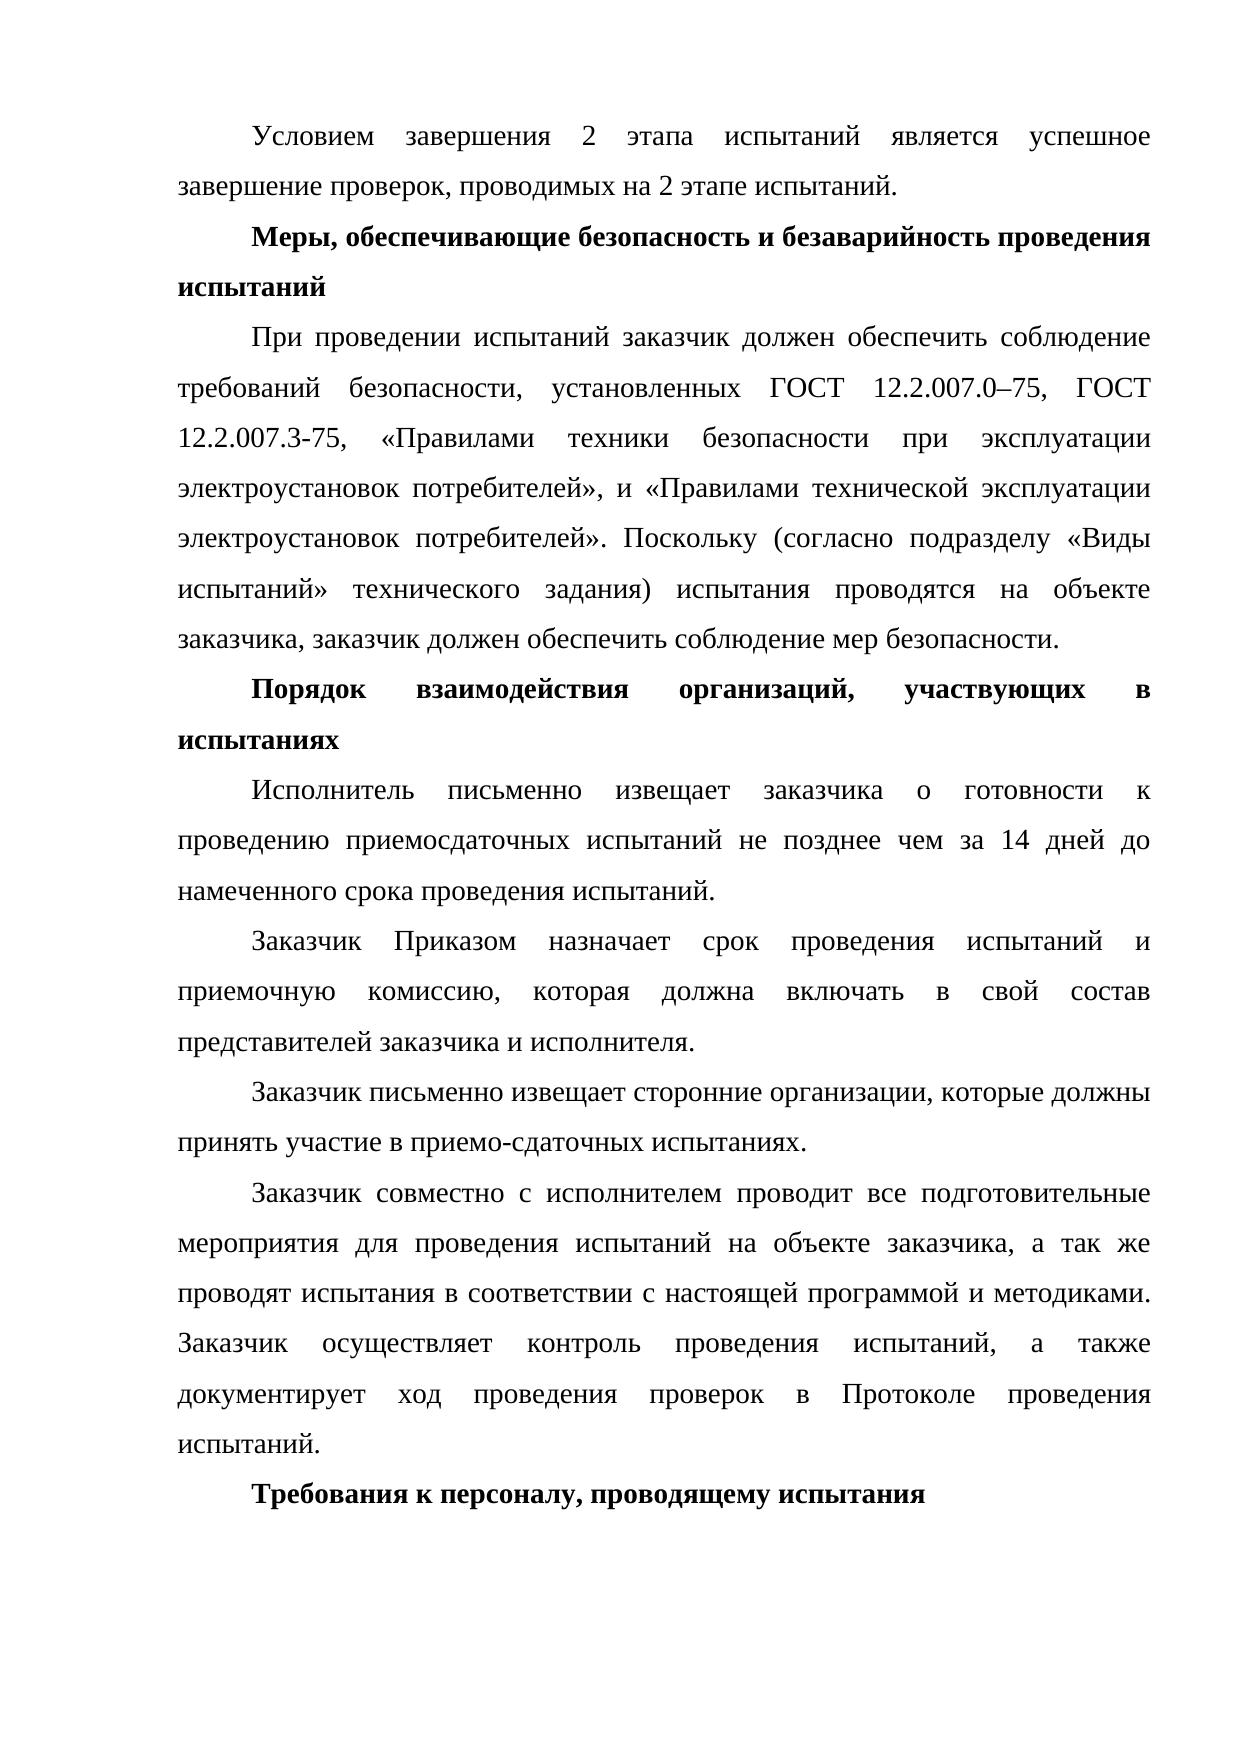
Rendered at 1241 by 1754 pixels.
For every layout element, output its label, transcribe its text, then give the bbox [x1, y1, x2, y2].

list Заказчик совместно с исполнителем проводит все подготовительные мероприятия для проведения испытаний на объекте заказчика, а так же проводят испытания в соответствии с настоящей программой и методиками. Заказчик осуществляет контроль проведения испытаний, а также документирует ход проведения проверок в Протоколе проведения испытаний. [177, 1175, 1152, 1460]
list Условием завершения 2 этапа испытаний является успешное завершение проверок, проводимых на 2 этапе испытаний. [177, 118, 1152, 202]
list Заказчик письменно извещает сторонние организации, которые должны принять участие в приемо-сдаточных испытаниях. [177, 1074, 1152, 1158]
list Порядок взаимодействия организаций, участвующих в испытаниях [177, 672, 1152, 755]
list Исполнитель письменно извещает заказчика о готовности к проведению приемосдаточных испытаний не позднее чем за 14 дней до намеченного срока проведения испытаний. [177, 772, 1152, 906]
list Требования к персоналу, проводящему испытания [177, 1477, 1152, 1510]
list Заказчик Приказом назначает срок проведения испытаний и приемочную комиссию, которая должна включать в свой состав представителей заказчика и исполнителя. [177, 923, 1152, 1057]
list Меры, обеспечивающие безопасность и безаварийность проведения испытаний [177, 219, 1152, 303]
list При проведении испытаний заказчик должен обеспечить соблюдение требований безопасности, установленных ГОСТ 12.2.007.0–75, ГОСТ 12.2.007.3-75, «Правилами техники безопасности при эксплуатации электроустановок потребителей», и «Правилами технической эксплуатации электроустановок потребителей». Поскольку (согласно подразделу «Виды испытаний» технического задания) испытания проводятся на объекте заказчика, заказчик должен обеспечить соблюдение мер безопасности. [177, 319, 1152, 655]
